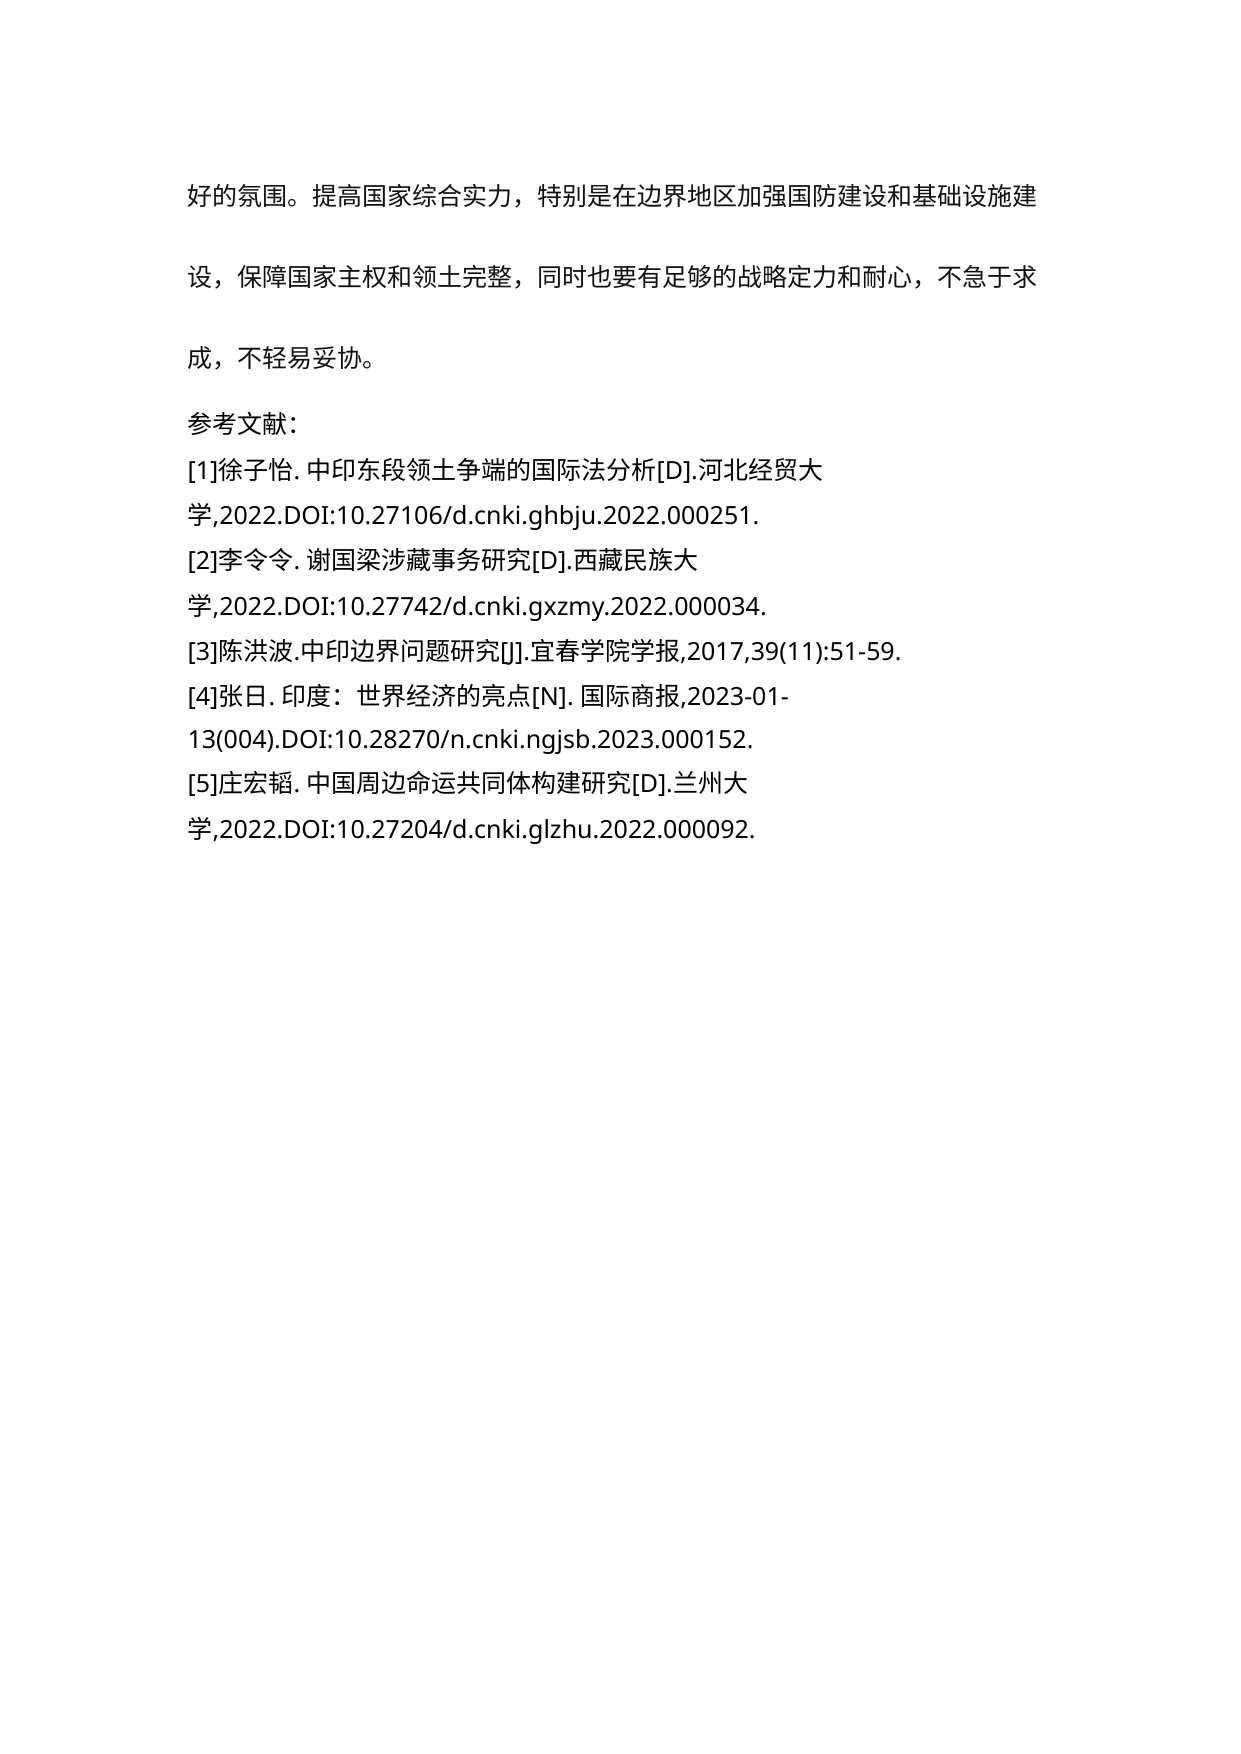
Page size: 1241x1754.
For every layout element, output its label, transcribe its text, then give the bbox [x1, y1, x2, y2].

text [1]徐子怡. 中印东段领土争端的国际法分析[D].河北经贸大学,2022.DOI:10.27106/d.cnki.ghbju.2022.000251. [187, 450, 1053, 532]
text 参考文献： [187, 405, 1053, 441]
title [187, 162, 1053, 389]
text [3]陈洪波.中印边界问题研究[J].宜春学院学报,2017,39(11):51-59. [187, 631, 1053, 668]
text [2]李令令. 谢国梁涉藏事务研究[D].西藏民族大学,2022.DOI:10.27742/d.cnki.gxzmy.2022.000034. [187, 541, 1053, 622]
text [5]庄宏韬. 中国周边命运共同体构建研究[D].兰州大学,2022.DOI:10.27204/d.cnki.glzhu.2022.000092. [187, 764, 1053, 845]
text [4]张日. 印度：世界经济的亮点[N]. 国际商报,2023-01-13(004).DOI:10.28270/n.cnki.ngjsb.2023.000152. [187, 677, 1053, 755]
